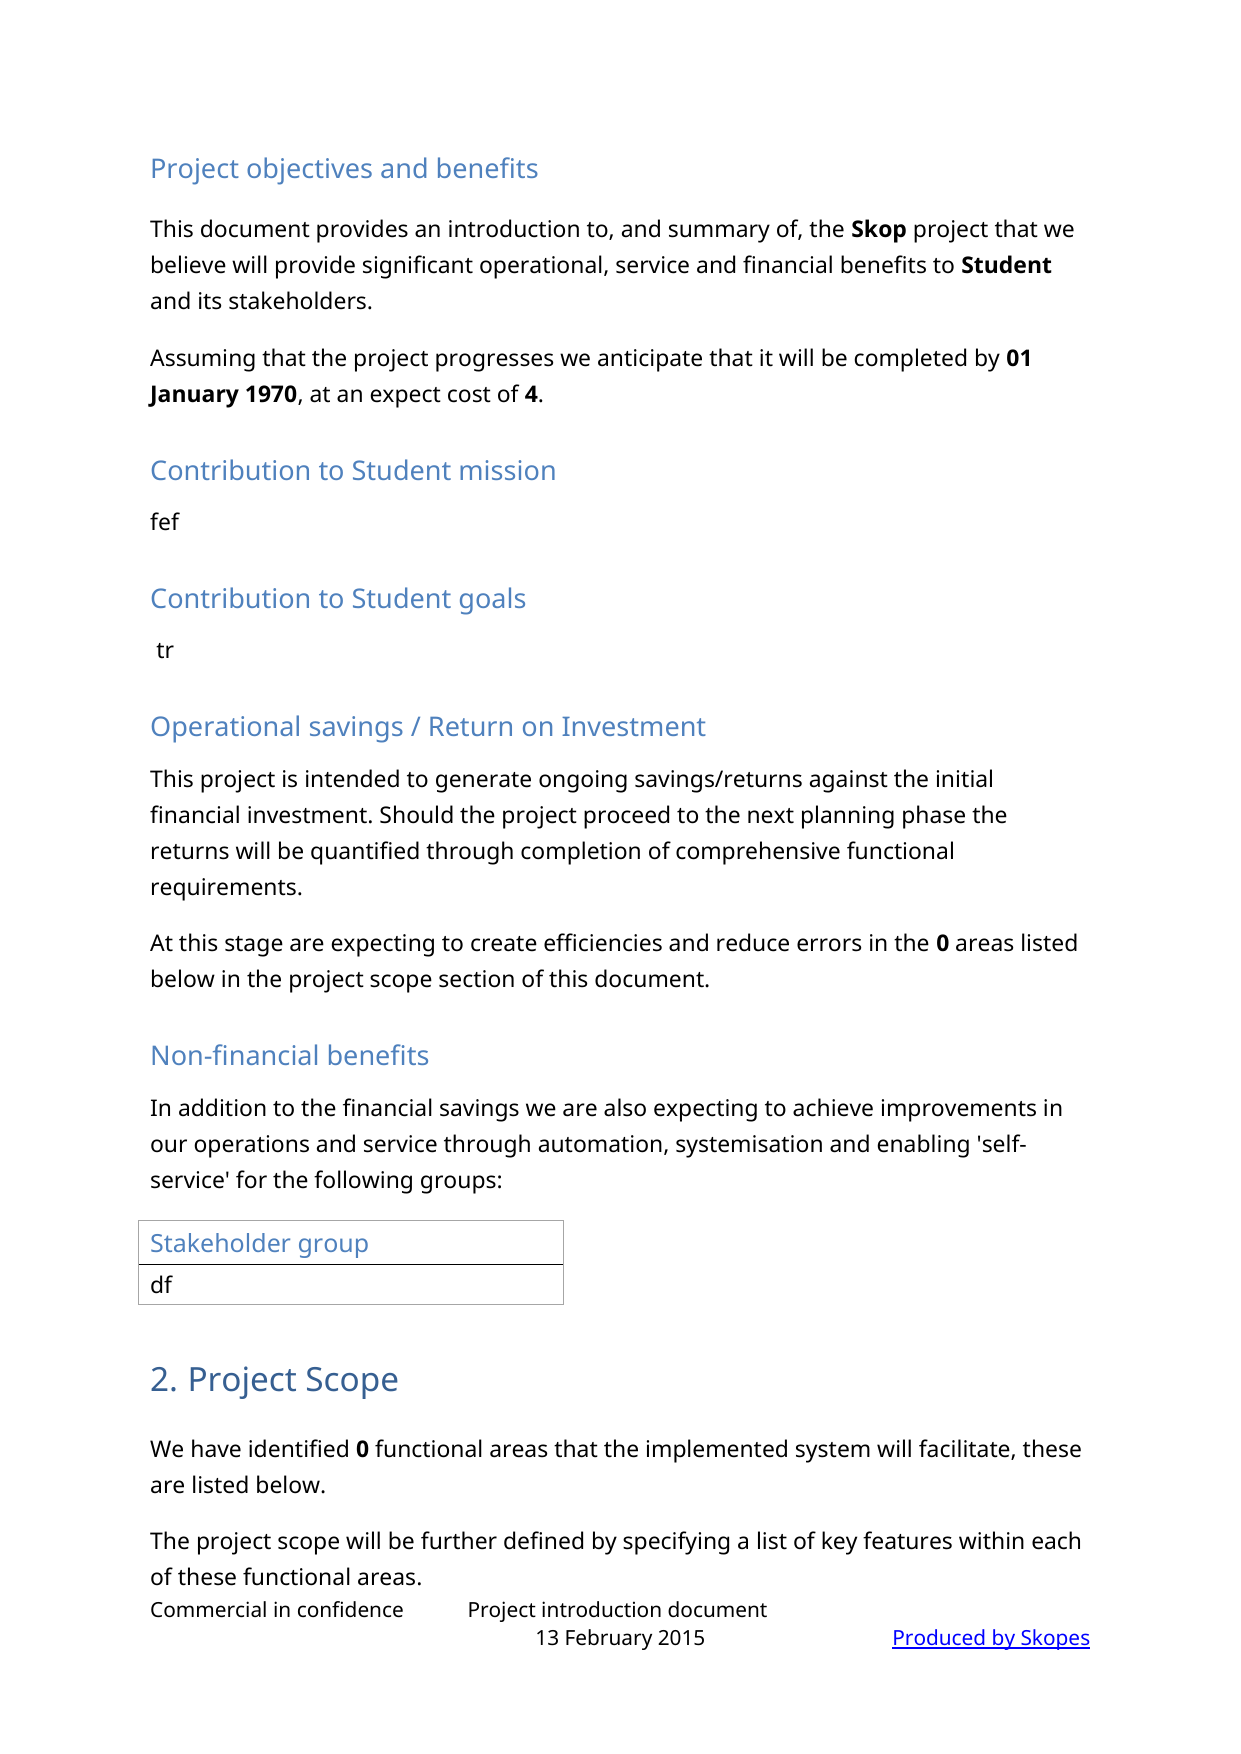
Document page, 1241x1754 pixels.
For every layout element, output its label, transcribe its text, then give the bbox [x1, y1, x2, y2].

subtitle Contribution to Student goals [150, 579, 1090, 616]
subtitle Project Scope [150, 1355, 1090, 1401]
text fef [150, 506, 1090, 537]
text The project scope will be further defined by specifying a list of key features within each of these functional areas. [150, 1525, 1090, 1592]
text This project is intended to generate ongoing savings/returns against the initial financial investment. Should the project proceed to the next planning phase the returns will be quantified through completion of comprehensive functional requirements. [150, 763, 1090, 902]
subtitle Contribution to Student mission [150, 451, 1090, 488]
text In addition to the financial savings we are also expecting to achieve improvements in our operations and service through automation, systemisation and enabling 'self-service' for the following groups: [150, 1092, 1090, 1195]
subtitle Non-financial benefits [150, 1037, 1090, 1074]
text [150, 150, 1090, 187]
text This document provides an introduction to, and summary of, the Skop project that we believe will provide significant operational, service and financial benefits to Student and its stakeholders. [150, 213, 1090, 316]
text At this stage are expecting to create efficiencies and reduce errors in the 0 areas listed below in the project scope section of this document. [150, 927, 1090, 994]
table_cell df [139, 1265, 563, 1304]
text We have identified 0 functional areas that the implemented system will facilitate, these are listed below. [150, 1433, 1090, 1500]
text tr [150, 634, 1090, 666]
subtitle Operational savings / Return on Investment [150, 708, 1090, 745]
text Assuming that the project progresses we anticipate that it will be completed by 01 January 1970, at an expect cost of 4. [150, 342, 1090, 409]
table_header Stakeholder group [139, 1221, 563, 1264]
